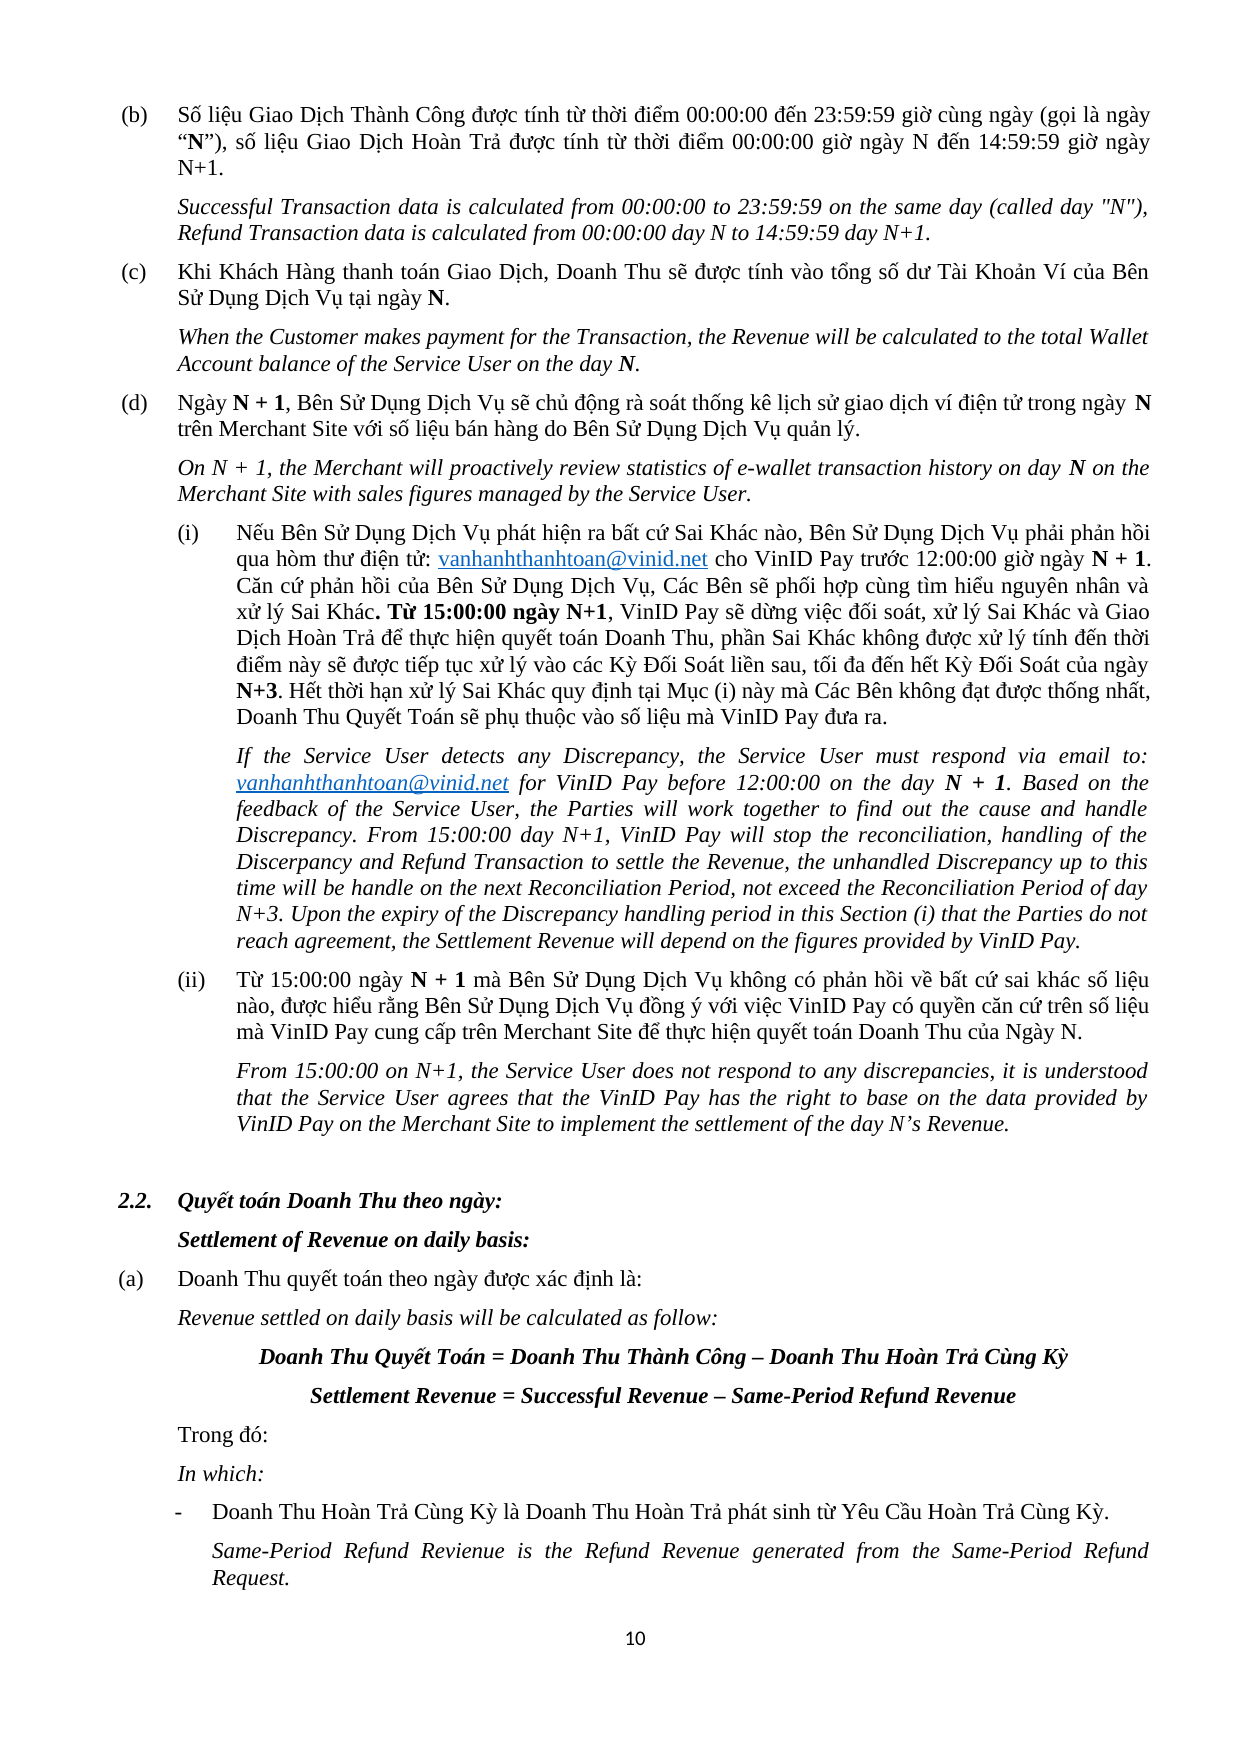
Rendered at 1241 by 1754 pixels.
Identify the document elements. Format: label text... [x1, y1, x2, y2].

list Khi Khách Hàng thanh toán Giao Dịch, Doanh Thu sẽ được tính vào tổng số dư Tài Khoản Ví của Bên Sử Dụng Dịch Vụ tại ngày N. [121, 258, 1152, 311]
list Doanh Thu Quyết Toán = Doanh Thu Thành Công – Doanh Thu Hoàn Trả Cùng Kỳ [177, 1343, 1152, 1369]
list Doanh Thu quyết toán theo ngày được xác định là: [118, 1265, 1152, 1292]
list Revenue settled on daily basis will be calculated as follow: [177, 1304, 1152, 1331]
list Settlement of Revenue on daily basis: [177, 1226, 1152, 1253]
list Settlement Revenue = Successful Revenue – Same-Period Refund Revenue [177, 1382, 1152, 1408]
list Successful Transaction data is calculated from 00:00:00 to 23:59:59 on the same day (called day "N"), Refund Transaction data is calculated from 00:00:00 day N to 14:59:59 day N+1. [177, 193, 1152, 246]
list In which: [177, 1459, 1152, 1486]
list Same-Period Refund Revienue is the Refund Revenue generated from the Same-Period Refund Request. [212, 1537, 1152, 1590]
list Ngày N + 1, Bên Sử Dụng Dịch Vụ sẽ chủ động rà soát thống kê lịch sử giao dịch ví điện tử trong ngày N trên Merchant Site với số liệu bán hàng do Bên Sử Dụng Dịch Vụ quản lý. [121, 388, 1152, 441]
list On N + 1, the Merchant will proactively review statistics of e-wallet transaction history on day N on the Merchant Site with sales figures managed by the Service User. [177, 454, 1152, 506]
list Từ 15:00:00 ngày N + 1 mà Bên Sử Dụng Dịch Vụ không có phản hồi về bất cứ sai khác số liệu nào, được hiểu rằng Bên Sử Dụng Dịch Vụ đồng ý với việc VinID Pay có quyền căn cứ trên số liệu mà VinID Pay cung cấp trên Merchant Site để thực hiện quyết toán Doanh Thu của Ngày N. [177, 966, 1152, 1045]
list Số liệu Giao Dịch Thành Công được tính từ thời điểm 00:00:00 đến 23:59:59 giờ cùng ngày (gọi là ngày “N”), số liệu Giao Dịch Hoàn Trả được tính từ thời điểm 00:00:00 giờ ngày N đến 14:59:59 giờ ngày N+1. [121, 101, 1152, 180]
list Quyết toán Doanh Thu theo ngày: [118, 1188, 1152, 1214]
list Trong đó: [177, 1421, 1152, 1447]
list Nếu Bên Sử Dụng Dịch Vụ phát hiện ra bất cứ Sai Khác nào, Bên Sử Dụng Dịch Vụ phải phản hồi qua hòm thư điện tử: vanhanhthanhtoan@vinid.net cho VinID Pay trước 12:00:00 giờ ngày N + 1. Căn cứ phản hồi của Bên Sử Dụng Dịch Vụ, Các Bên sẽ phối hợp cùng tìm hiểu nguyên nhân và xử lý Sai Khác. Từ 15:00:00 ngày N+1, VinID Pay sẽ dừng việc đối soát, xử lý Sai Khác và Giao Dịch Hoàn Trả để thực hiện quyết toán Doanh Thu, phần Sai Khác không được xử lý tính đến thời điểm này sẽ được tiếp tục xử lý vào các Kỳ Đối Soát liền sau, tối đa đến hết Kỳ Đối Soát của ngày N+3. Hết thời hạn xử lý Sai Khác quy định tại Mục (i) này mà Các Bên không đạt được thống nhất, Doanh Thu Quyết Toán sẽ phụ thuộc vào số liệu mà VinID Pay đưa ra. [177, 519, 1152, 730]
text From 15:00:00 on N+1, the Service User does not respond to any discrepancies, it is understood that the Service User agrees that the VinID Pay has the right to base on the data provided by VinID Pay on the Merchant Site to implement the settlement of the day N’s Revenue. [236, 1057, 1152, 1136]
list Doanh Thu Hoàn Trả Cùng Kỳ là Doanh Thu Hoàn Trả phát sinh từ Yêu Cầu Hoàn Trả Cùng Kỳ. [174, 1498, 1152, 1525]
list When the Customer makes payment for the Transaction, the Revenue will be calculated to the total Wallet Account balance of the Service User on the day N. [177, 323, 1152, 376]
text If the Service User detects any Discrepancy, the Service User must respond via email to: vanhanhthanhtoan@vinid.net for VinID Pay before 12:00:00 on the day N + 1. Based on the feedback of the Service User, the Parties will work together to find out the cause and handle Discrepancy. From 15:00:00 day N+1, VinID Pay will stop the reconciliation, handling of the Discerpancy and Refund Transaction to settle the Revenue, the unhandled Discrepancy up to this time will be handle on the next Reconciliation Period, not exceed the Reconciliation Period of day N+3. Upon the expiry of the Discrepancy handling period in this Section (i) that the Parties do not reach agreement, the Settlement Revenue will depend on the figures provided by VinID Pay. [236, 742, 1152, 953]
